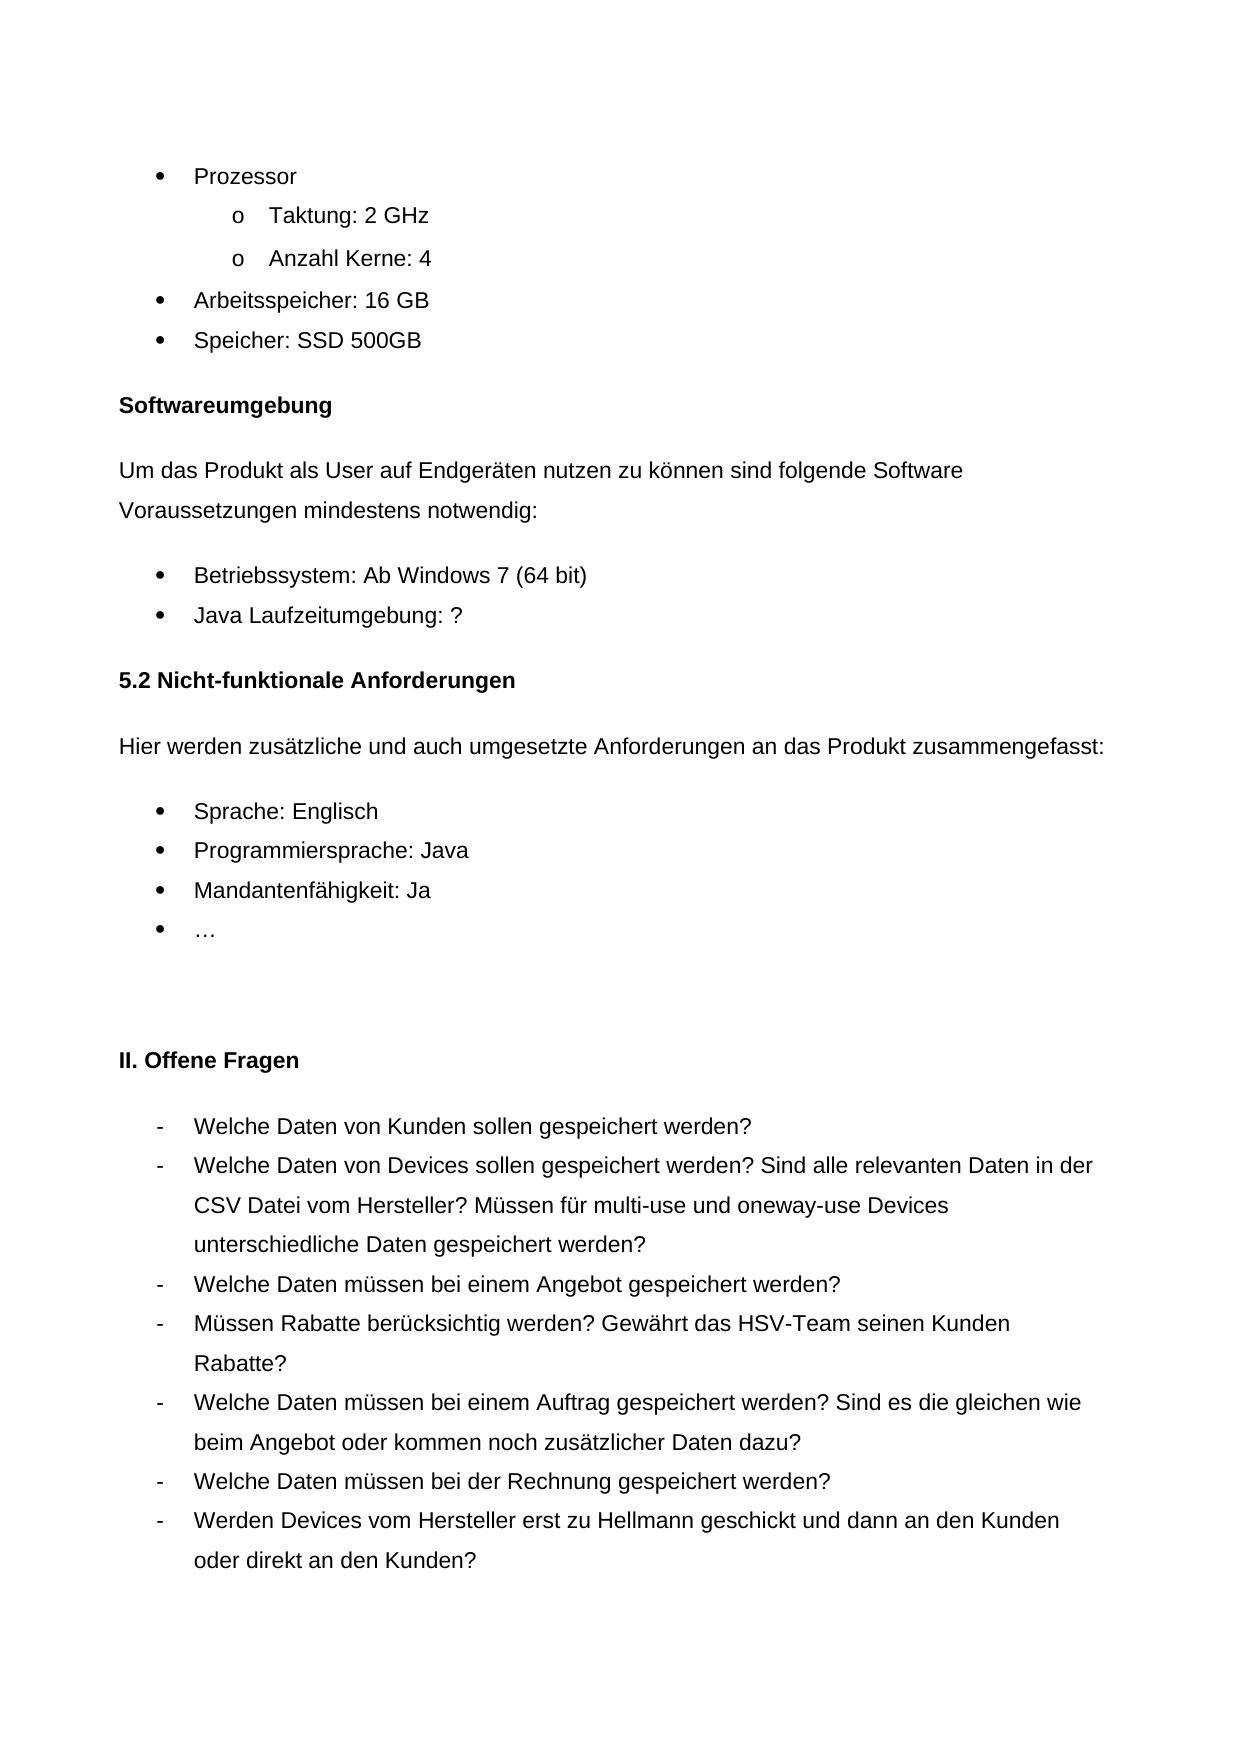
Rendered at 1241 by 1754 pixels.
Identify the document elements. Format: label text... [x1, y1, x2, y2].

list Werden Devices vom Hersteller erst zu Hellmann geschickt und dann an den Kunden oder direkt an den Kunden? [156, 1507, 1108, 1573]
list Welche Daten müssen bei einem Angebot gespeichert werden? [156, 1271, 1108, 1297]
list Anzahl Kerne: 4 [231, 244, 1108, 273]
text Um das Produkt als User auf Endgeräten nutzen zu können sind folgende Software Voraussetzungen mindestens notwendig: [119, 457, 1108, 523]
list Arbeitsspeicher: 16 GB [156, 287, 1108, 313]
text II. Offene Fragen [119, 1047, 1108, 1074]
list Sprache: Englisch [156, 798, 1108, 824]
text Softwareumgebung [119, 392, 1108, 418]
list Welche Daten von Kunden sollen gespeichert werden? [156, 1113, 1108, 1139]
list … [156, 916, 1108, 943]
list Taktung: 2 GHz [231, 202, 1108, 230]
list Programmiersprache: Java [156, 837, 1108, 864]
text Hier werden zusätzliche und auch umgesetzte Anforderungen an das Produkt zusammengefasst: [119, 733, 1108, 759]
list Prozessor [156, 163, 1108, 189]
list Müssen Rabatte berücksichtig werden? Gewährt das HSV-Team seinen Kunden Rabatte? [156, 1310, 1108, 1376]
list Betriebssystem: Ab Windows 7 (64 bit) [156, 562, 1108, 589]
list Java Laufzeitumgebung: ? [156, 602, 1108, 628]
text 5.2 Nicht-funktionale Anforderungen [119, 667, 1108, 693]
list Speicher: SSD 500GB [156, 327, 1108, 353]
list Welche Daten müssen bei der Rechnung gespeichert werden? [156, 1468, 1108, 1494]
list Welche Daten müssen bei einem Auftrag gespeichert werden? Sind es die gleichen wie beim Angebot oder kommen noch zusätzlicher Daten dazu? [156, 1389, 1108, 1455]
list Mandantenfähigkeit: Ja [156, 877, 1108, 903]
